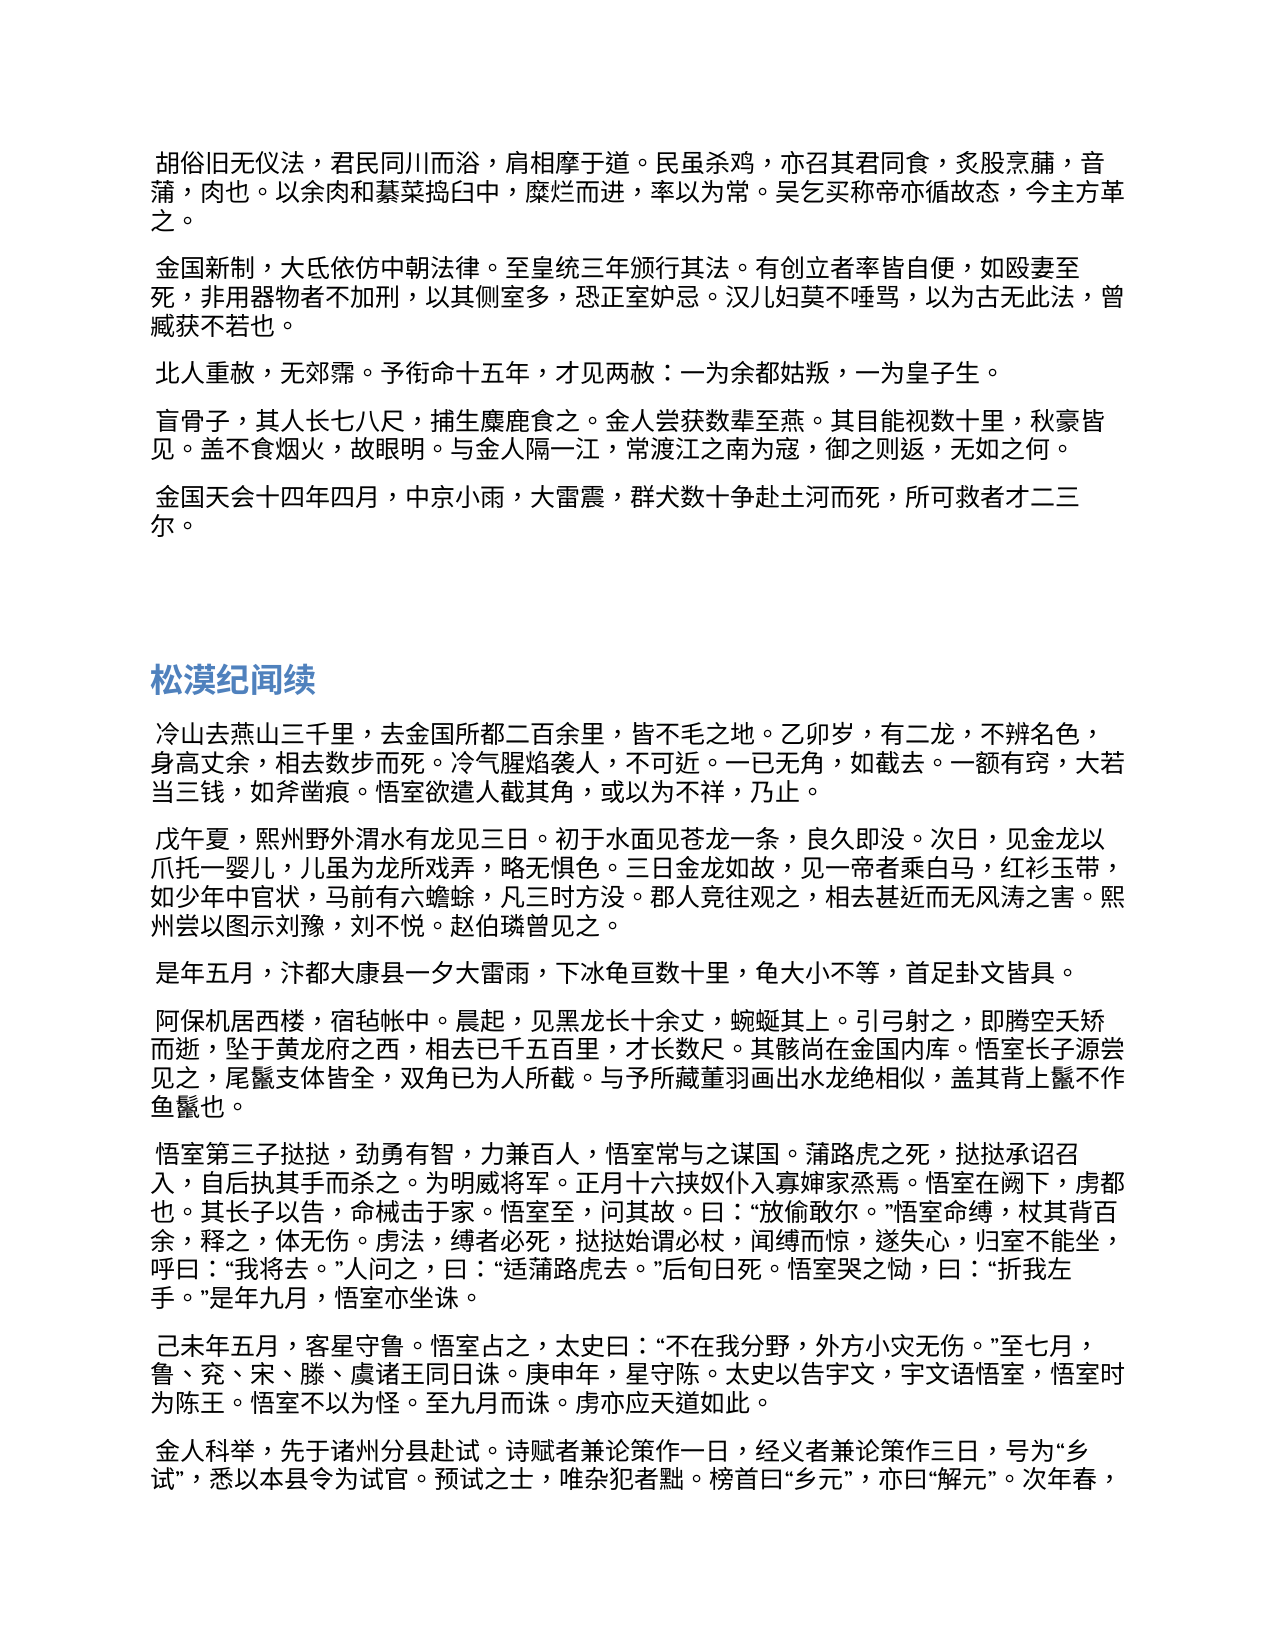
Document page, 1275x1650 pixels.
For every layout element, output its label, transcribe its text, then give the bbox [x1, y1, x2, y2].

subtitle 松漠纪闻续 [150, 657, 1125, 702]
text 悟室第三子挞挞，劲勇有智，力兼百人，悟室常与之谋国。蒲路虎之死，挞挞承诏召入，自后执其手而杀之。为明威将军。正月十六挟奴仆入寡婶家烝焉。悟室在阙下，虏都也。其长子以告，命械击于家。悟室至，问其故。曰：“放偷敢尔。”悟室命缚，杖其背百余，释之，体无伤。虏法，缚者必死，挞挞始谓必杖，闻缚而惊，遂失心，归室不能坐，呼曰：“我将去。”人问之，曰：“适蒲路虎去。”后旬日死。悟室哭之恸，曰：“折我左手。”是年九月，悟室亦坐诛。 [150, 1141, 1125, 1314]
text 金国天会十四年四月，中京小雨，大雷震，群犬数十争赴土河而死，所可救者才二三尔。 [150, 484, 1125, 541]
text 盲骨子，其人长七八尺，捕生麋鹿食之。金人尝获数辈至燕。其目能视数十里，秋豪皆见。盖不食烟火，故眼明。与金人隔一江，常渡江之南为寇，御之则返，无如之何。 [150, 407, 1125, 465]
text 北人重赦，无郊霈。予衔命十五年，才见两赦：一为余都姑叛，一为皇子生。 [150, 360, 1125, 389]
text 冷山去燕山三千里，去金国所都二百余里，皆不毛之地。乙卯岁，有二龙，不辨名色，身高丈余，相去数步而死。冷气腥焰袭人，不可近。一已无角，如截去。一额有窍，大若当三钱，如斧凿痕。悟室欲遣人截其角，或以为不祥，乃止。 [150, 721, 1125, 807]
text 己未年五月，客星守鲁。悟室占之，太史曰：“不在我分野，外方小灾无伤。”至七月，鲁、兖、宋、滕、虞诸王同日诛。庚申年，星守陈。太史以告宇文，宇文语悟室，悟室时为陈王。悟室不以为怪。至九月而诛。虏亦应天道如此。 [150, 1332, 1125, 1419]
text 阿保机居西楼，宿毡帐中。晨起，见黑龙长十余丈，蜿蜒其上。引弓射之，即腾空夭矫而逝，坠于黄龙府之西，相去已千五百里，才长数尺。其骸尚在金国内库。悟室长子源尝见之，尾鬣支体皆全，双角已为人所截。与予所藏董羽画出水龙绝相似，盖其背上鬣不作鱼鬣也。 [150, 1007, 1125, 1122]
text 戊午夏，熙州野外渭水有龙见三日。初于水面见苍龙一条，良久即没。次日，见金龙以爪托一婴儿，儿虽为龙所戏弄，略无惧色。三日金龙如故，见一帝者乘白马，红衫玉带，如少年中官状，马前有六蟾蜍，凡三时方没。郡人竞往观之，相去甚近而无风涛之害。熙州尝以图示刘豫，刘不悦。赵伯璘曾见之。 [150, 826, 1125, 941]
text 是年五月，汴都大康县一夕大雷雨，下冰龟亘数十里，龟大小不等，首足卦文皆具。 [150, 960, 1125, 989]
text 胡俗旧无仪法，君民同川而浴，肩相摩于道。民虽杀鸡，亦召其君同食，炙股烹䔕，音蒲，肉也。以余肉和藄菜捣臼中，糜烂而进，率以为常。吴乞买称帝亦循故态，今主方革之。 [150, 150, 1125, 236]
text 金国新制，大氐依仿中朝法律。至皇统三年颁行其法。有创立者率皆自便，如殴妻至死，非用器物者不加刑，以其侧室多，恐正室妒忌。汉儿妇莫不唾骂，以为古无此法，曾臧获不若也。 [150, 255, 1125, 341]
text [150, 1437, 1125, 1495]
